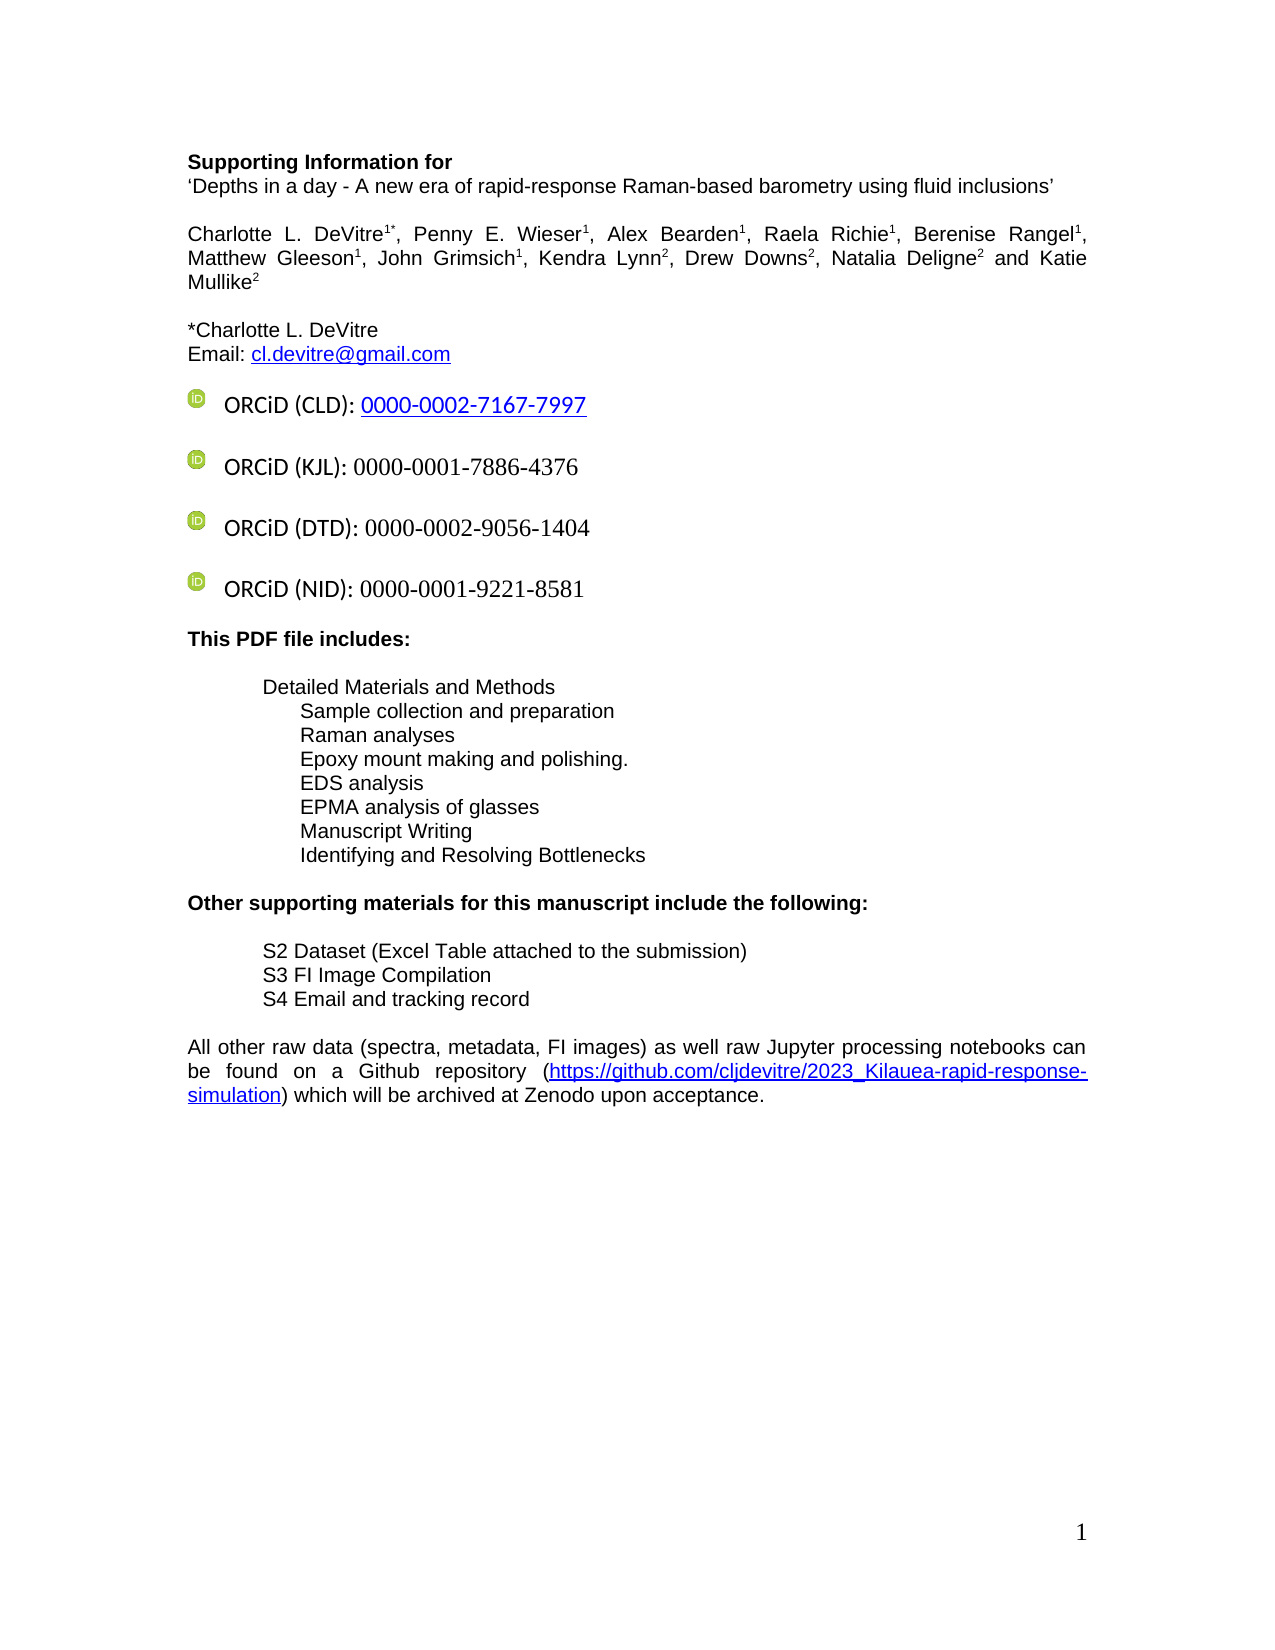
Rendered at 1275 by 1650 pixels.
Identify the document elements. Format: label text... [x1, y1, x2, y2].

text Other supporting materials for this manuscript include the following: [187, 891, 1087, 915]
text ORCiD (DTD): 0000-0002-9056-1404 [187, 512, 1087, 542]
text Manuscript Writing [225, 819, 1087, 843]
picture [187, 572, 206, 591]
text All other raw data (spectra, metadata, FI images) as well raw Jupyter processing notebooks can be found on a Github repository (https://github.com/cljdevitre/2023_Kilauea-rapid-response-simulation) which will be archived at Zenodo upon acceptance. [187, 1034, 1087, 1106]
text ‘Depths in a day - A new era of rapid-response Raman-based barometry using fluid inclusions’ [187, 174, 1087, 198]
text Identifying and Resolving Bottlenecks [225, 843, 1087, 867]
text EPMA analysis of glasses [225, 795, 1087, 819]
text S2 Dataset (Excel Table attached to the submission) [262, 939, 1087, 963]
picture [187, 450, 206, 469]
text ORCiD (CLD): 0000-0002-7167-7997 [187, 389, 1087, 420]
text Sample collection and preparation [225, 699, 1087, 723]
text Email: cl.devitre@gmail.com [187, 342, 1087, 366]
text S3 FI Image Compilation [262, 963, 1087, 987]
text Charlotte L. DeVitre1*, Penny E. Wieser1, Alex Bearden1, Raela Richie1, Berenise Rangel1, Matthew Gleeson1, John Grimsich1, Kendra Lynn2, Drew Downs2, Natalia Deligne2 and Katie Mullike2 [187, 222, 1087, 294]
text ORCiD (KJL): 0000-0001-7886-4376 [187, 451, 1087, 481]
text Supporting Information for [187, 150, 1087, 174]
text Detailed Materials and Methods [187, 675, 1087, 699]
text Raman analyses [225, 723, 1087, 747]
text EDS analysis [225, 771, 1087, 795]
picture [187, 511, 206, 530]
text Epoxy mount making and polishing. [225, 747, 1087, 771]
text *Charlotte L. DeVitre [187, 318, 1087, 342]
text This PDF file includes: [187, 627, 1087, 651]
text S4 Email and tracking record [262, 987, 1087, 1011]
text ORCiD (NID): 0000-0001-9221-8581 [187, 573, 1087, 603]
picture [187, 389, 206, 408]
